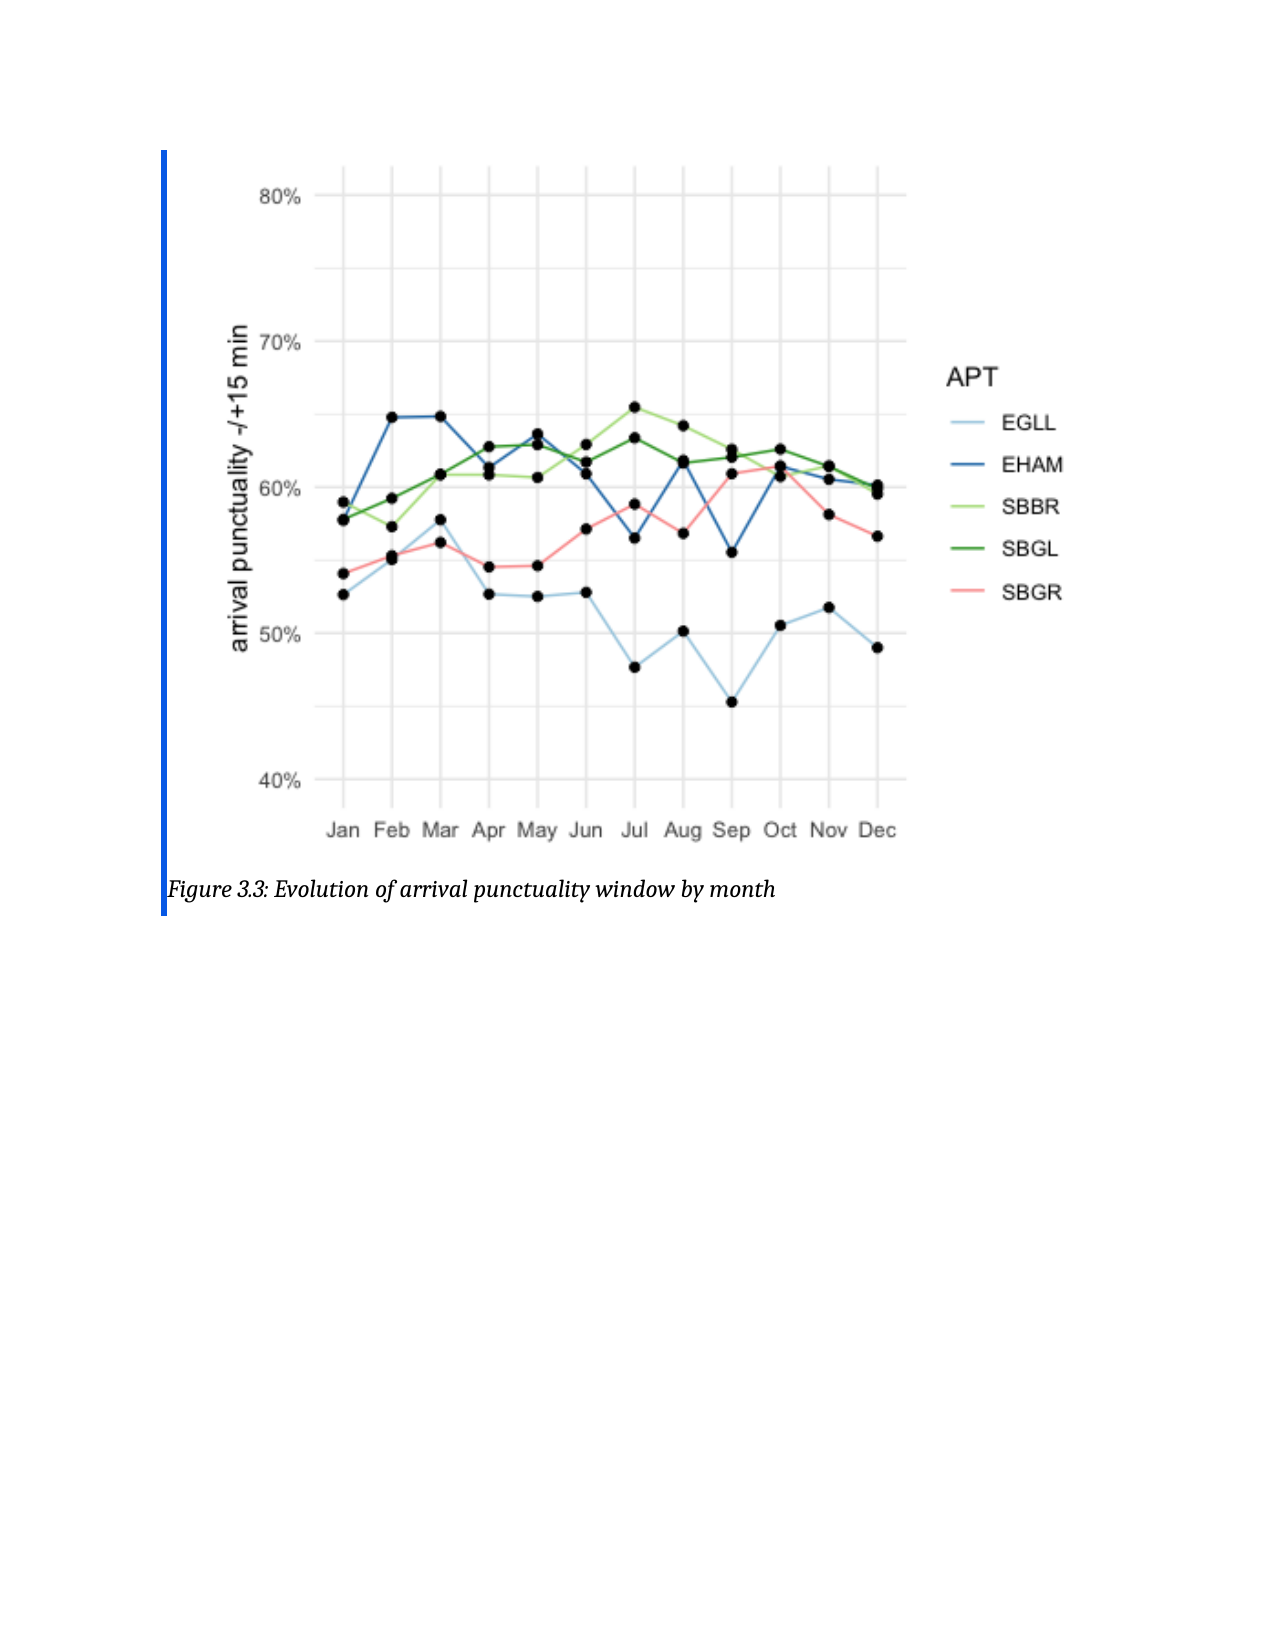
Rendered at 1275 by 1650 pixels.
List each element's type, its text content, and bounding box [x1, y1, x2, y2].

table_header Figure 3.3: Evolution of arrival punctuality window by month [167, 150, 1139, 916]
picture [215, 153, 1091, 854]
